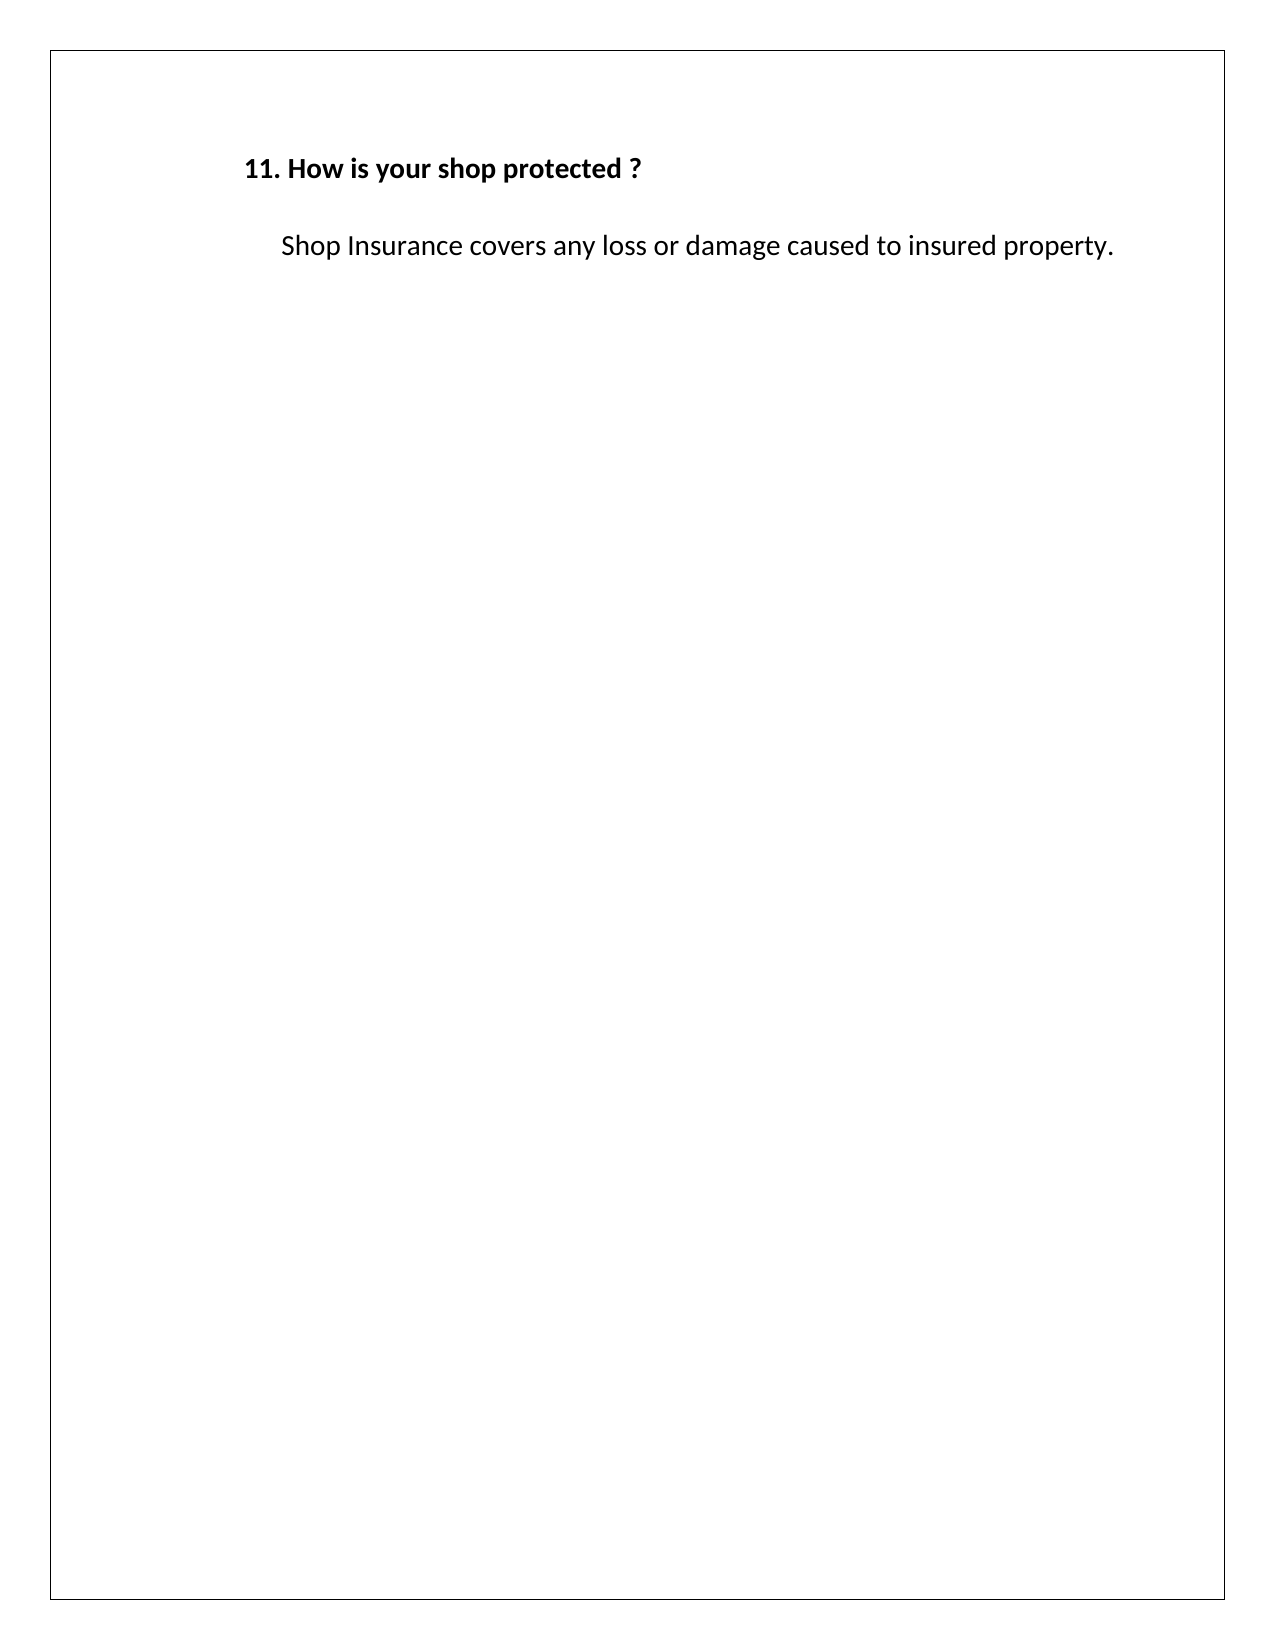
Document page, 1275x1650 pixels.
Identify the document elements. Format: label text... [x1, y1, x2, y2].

text Shop Insurance covers any loss or damage caused to insured property. [281, 227, 1125, 262]
list How is your shop protected ? [244, 150, 1125, 186]
